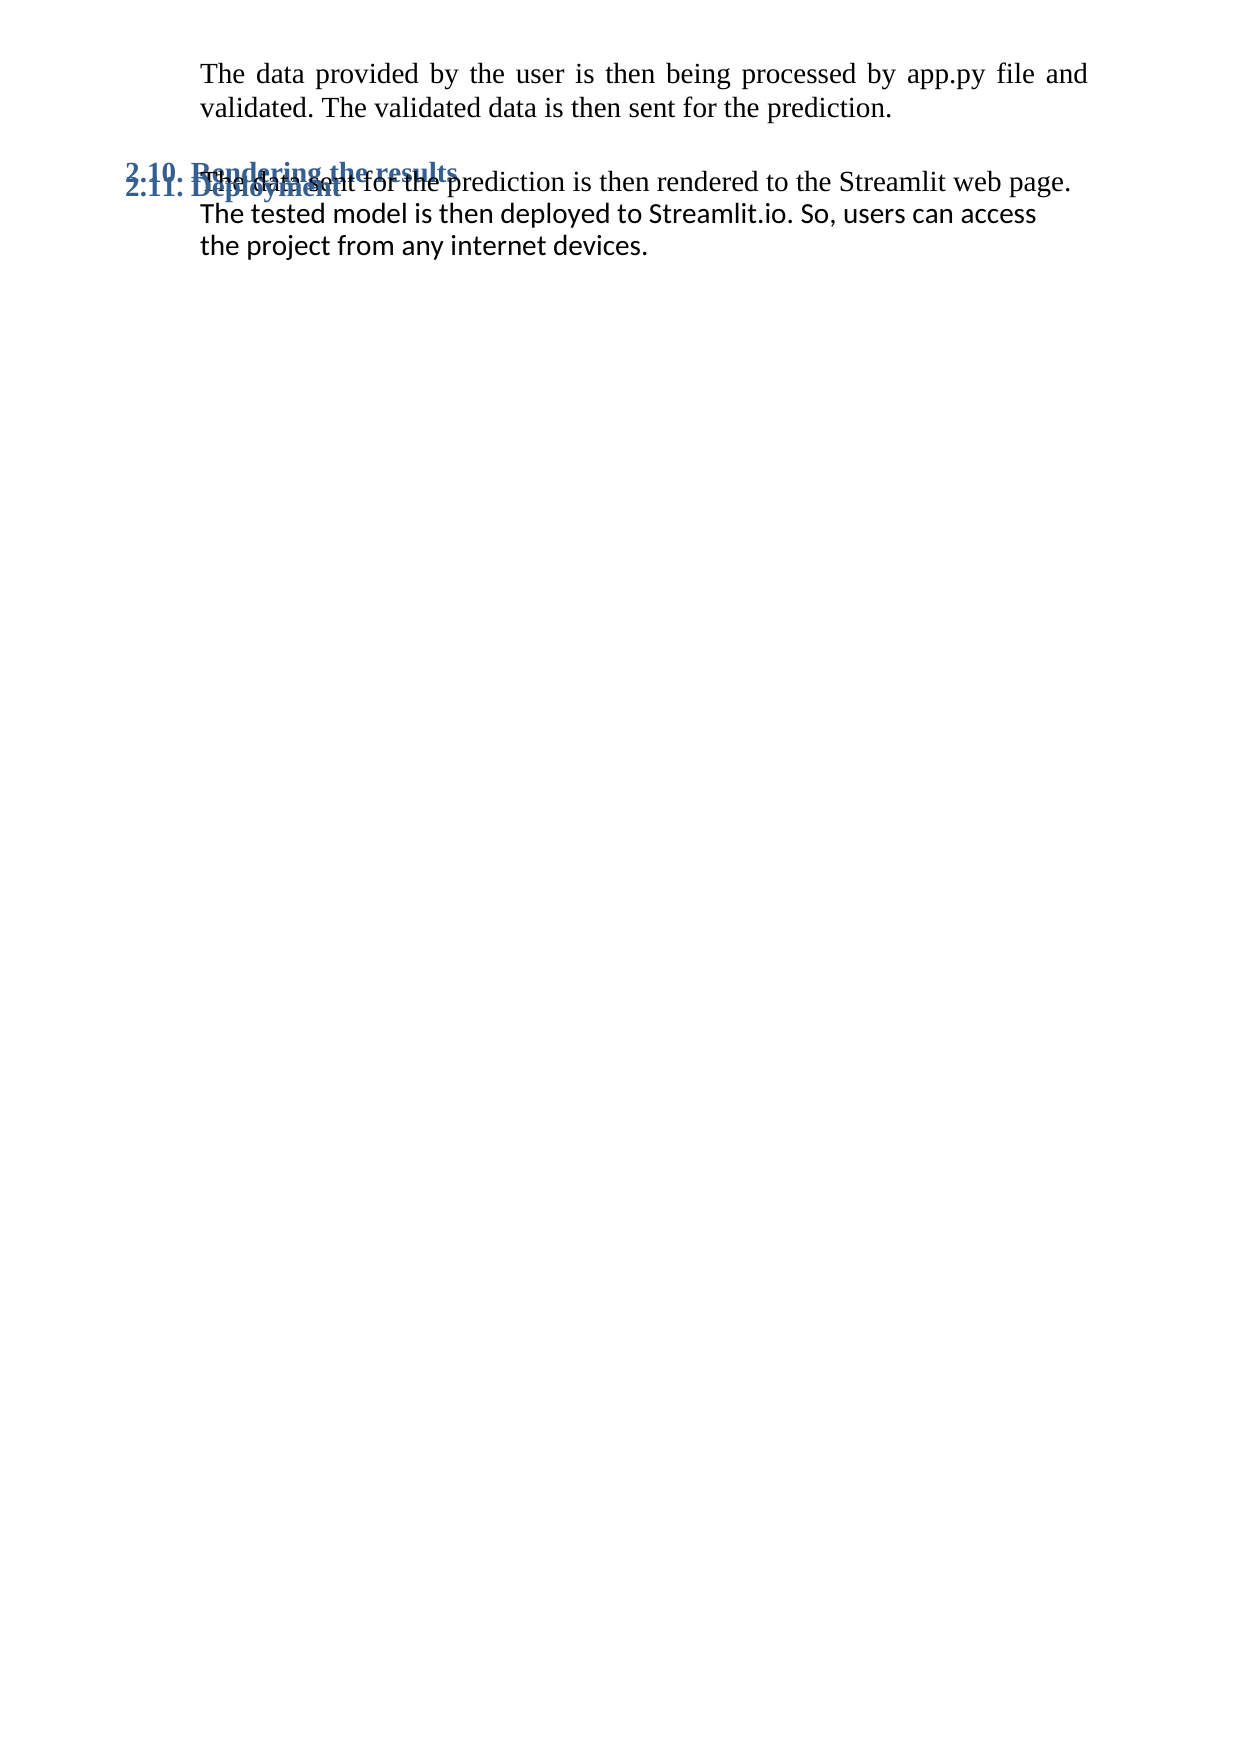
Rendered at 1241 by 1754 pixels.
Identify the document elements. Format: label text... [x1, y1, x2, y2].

text The data provided by the user is then being processed by app.py file and validated. The validated data is then sent for the prediction. [200, 58, 1089, 123]
text The tested model is then deployed to Streamlit.io. So, users can access the project from any internet devices. [200, 197, 1039, 262]
text 2.10. Rendering the results [125, 156, 1089, 189]
